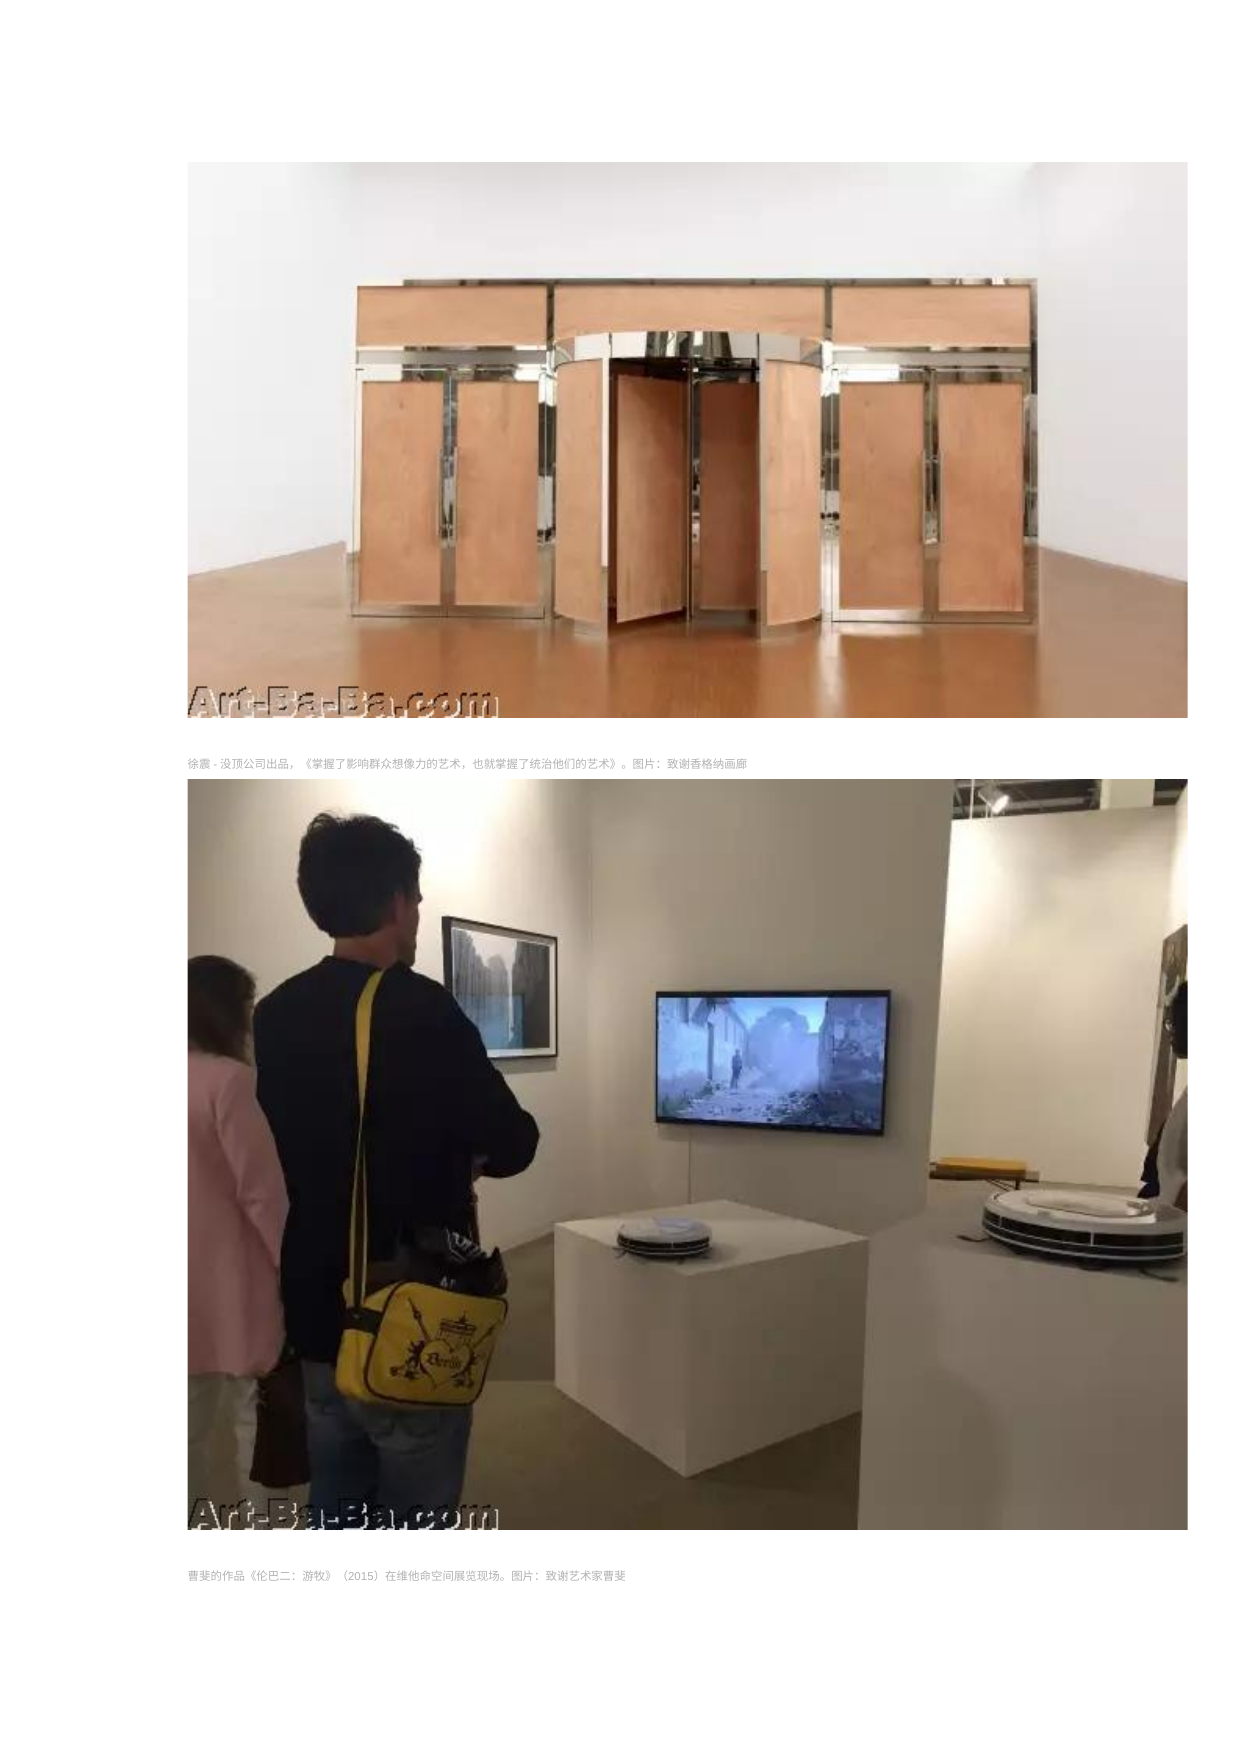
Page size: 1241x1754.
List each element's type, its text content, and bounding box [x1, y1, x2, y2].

picture [187, 779, 1188, 1530]
text 徐震 - 没顶公司出品，《掌握了影响群众想像力的艺术，也就掌握了统治他们的艺术》。图片：致谢香格纳画廊 [187, 747, 1053, 779]
text 曹斐的作品《伦巴二：游牧》（2015）在维他命空间展览现场。图片：致谢艺术家曹斐 [187, 1559, 1053, 1592]
picture [187, 162, 1188, 718]
